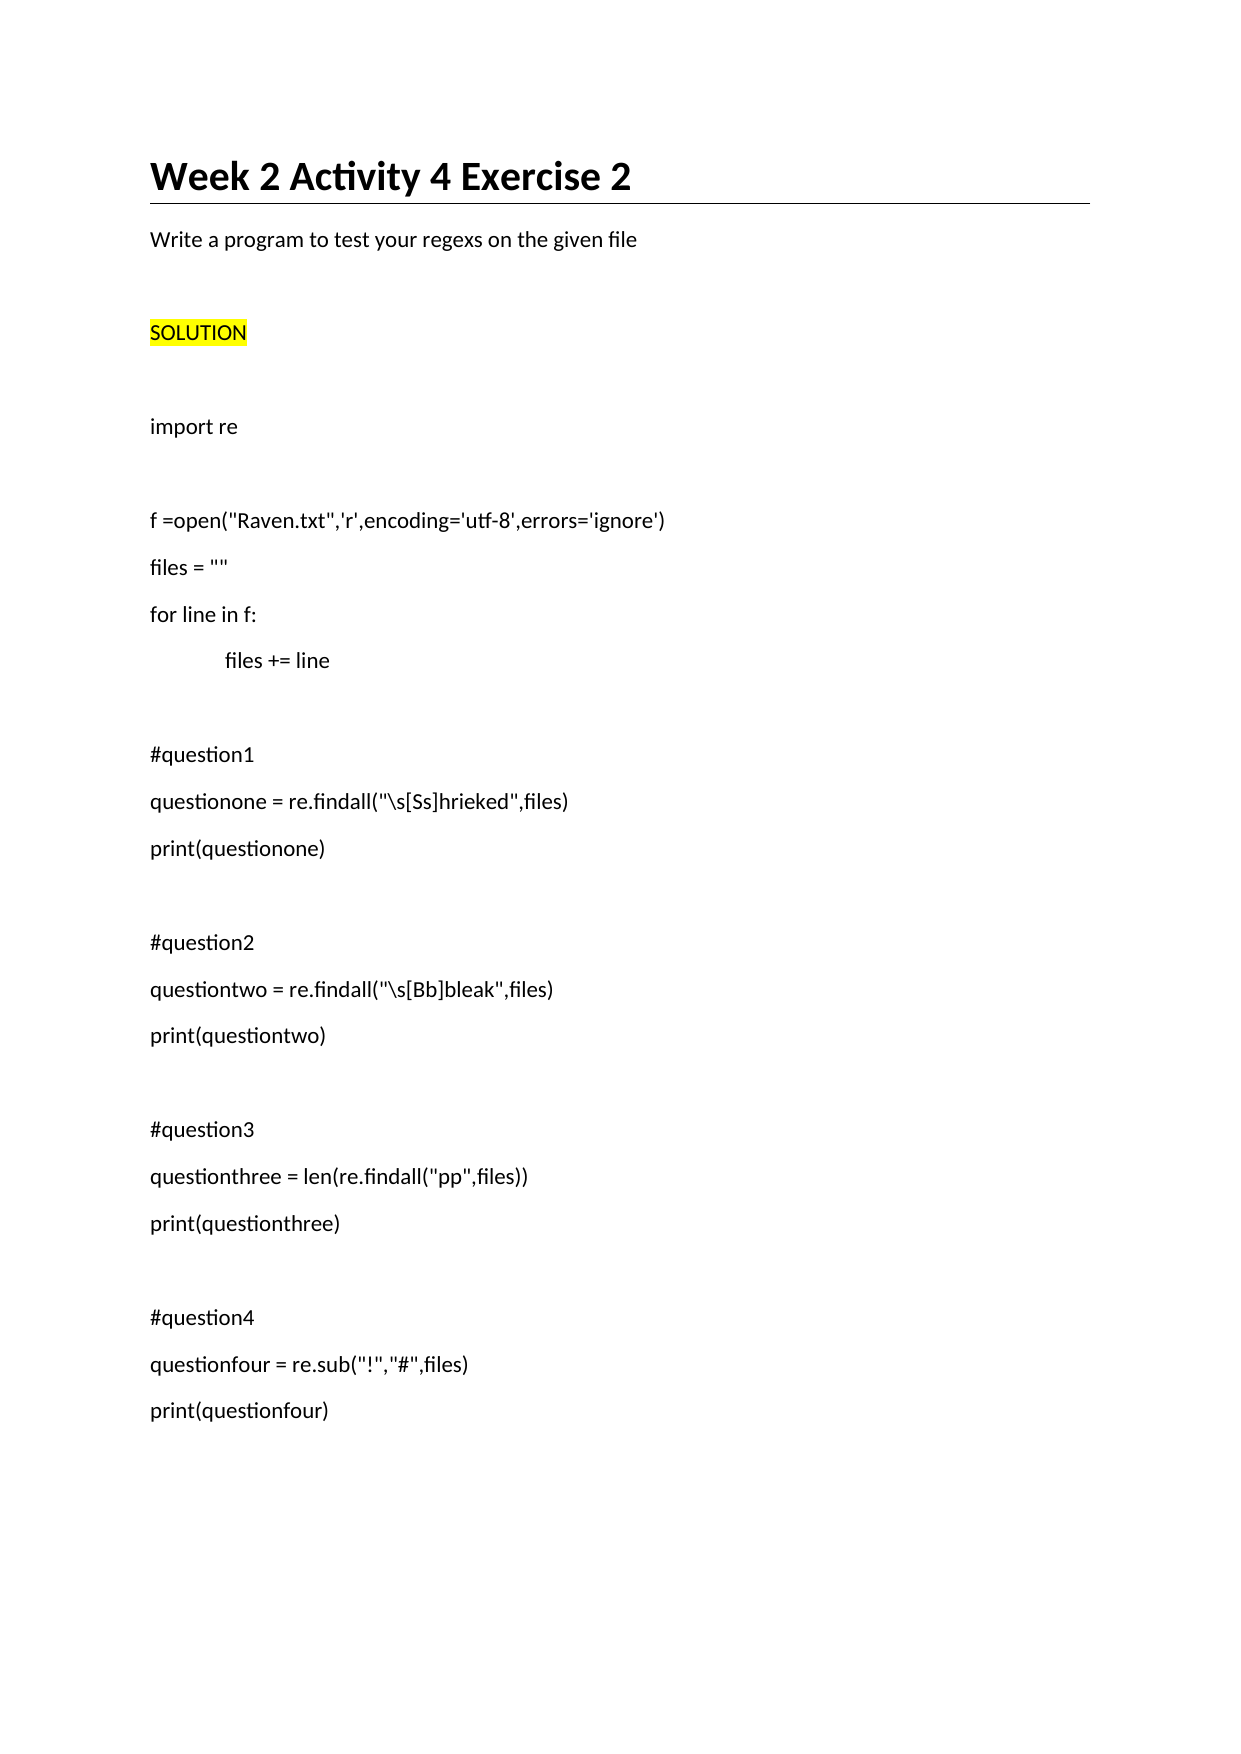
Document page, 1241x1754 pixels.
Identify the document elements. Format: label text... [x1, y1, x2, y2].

text import re [150, 412, 1090, 440]
text #question4 [150, 1303, 1090, 1331]
text #question2 [150, 928, 1090, 956]
text questionone = re.findall("\s[Ss]hrieked",files) [150, 787, 1090, 815]
text Week 2 Activity 4 Exercise 2 [150, 150, 1090, 203]
text files = "" [150, 553, 1090, 581]
text print(questionfour) [150, 1397, 1090, 1424]
text #question3 [150, 1115, 1090, 1143]
text questionthree = len(re.findall("pp",files)) [150, 1162, 1090, 1190]
text questiontwo = re.findall("\s[Bb]bleak",files) [150, 975, 1090, 1003]
text print(questionone) [150, 834, 1090, 862]
text Write a program to test your regexs on the given file [150, 225, 1090, 253]
text print(questionthree) [150, 1209, 1090, 1237]
text files += line [150, 647, 1090, 674]
text f =open("Raven.txt",'r',encoding='utf-8',errors='ignore') [150, 506, 1090, 534]
text questionfour = re.sub("!","#",files) [150, 1350, 1090, 1378]
text SOLUTION [150, 318, 1090, 346]
text for line in f: [150, 600, 1090, 628]
text print(questiontwo) [150, 1022, 1090, 1049]
text #question1 [150, 740, 1090, 768]
